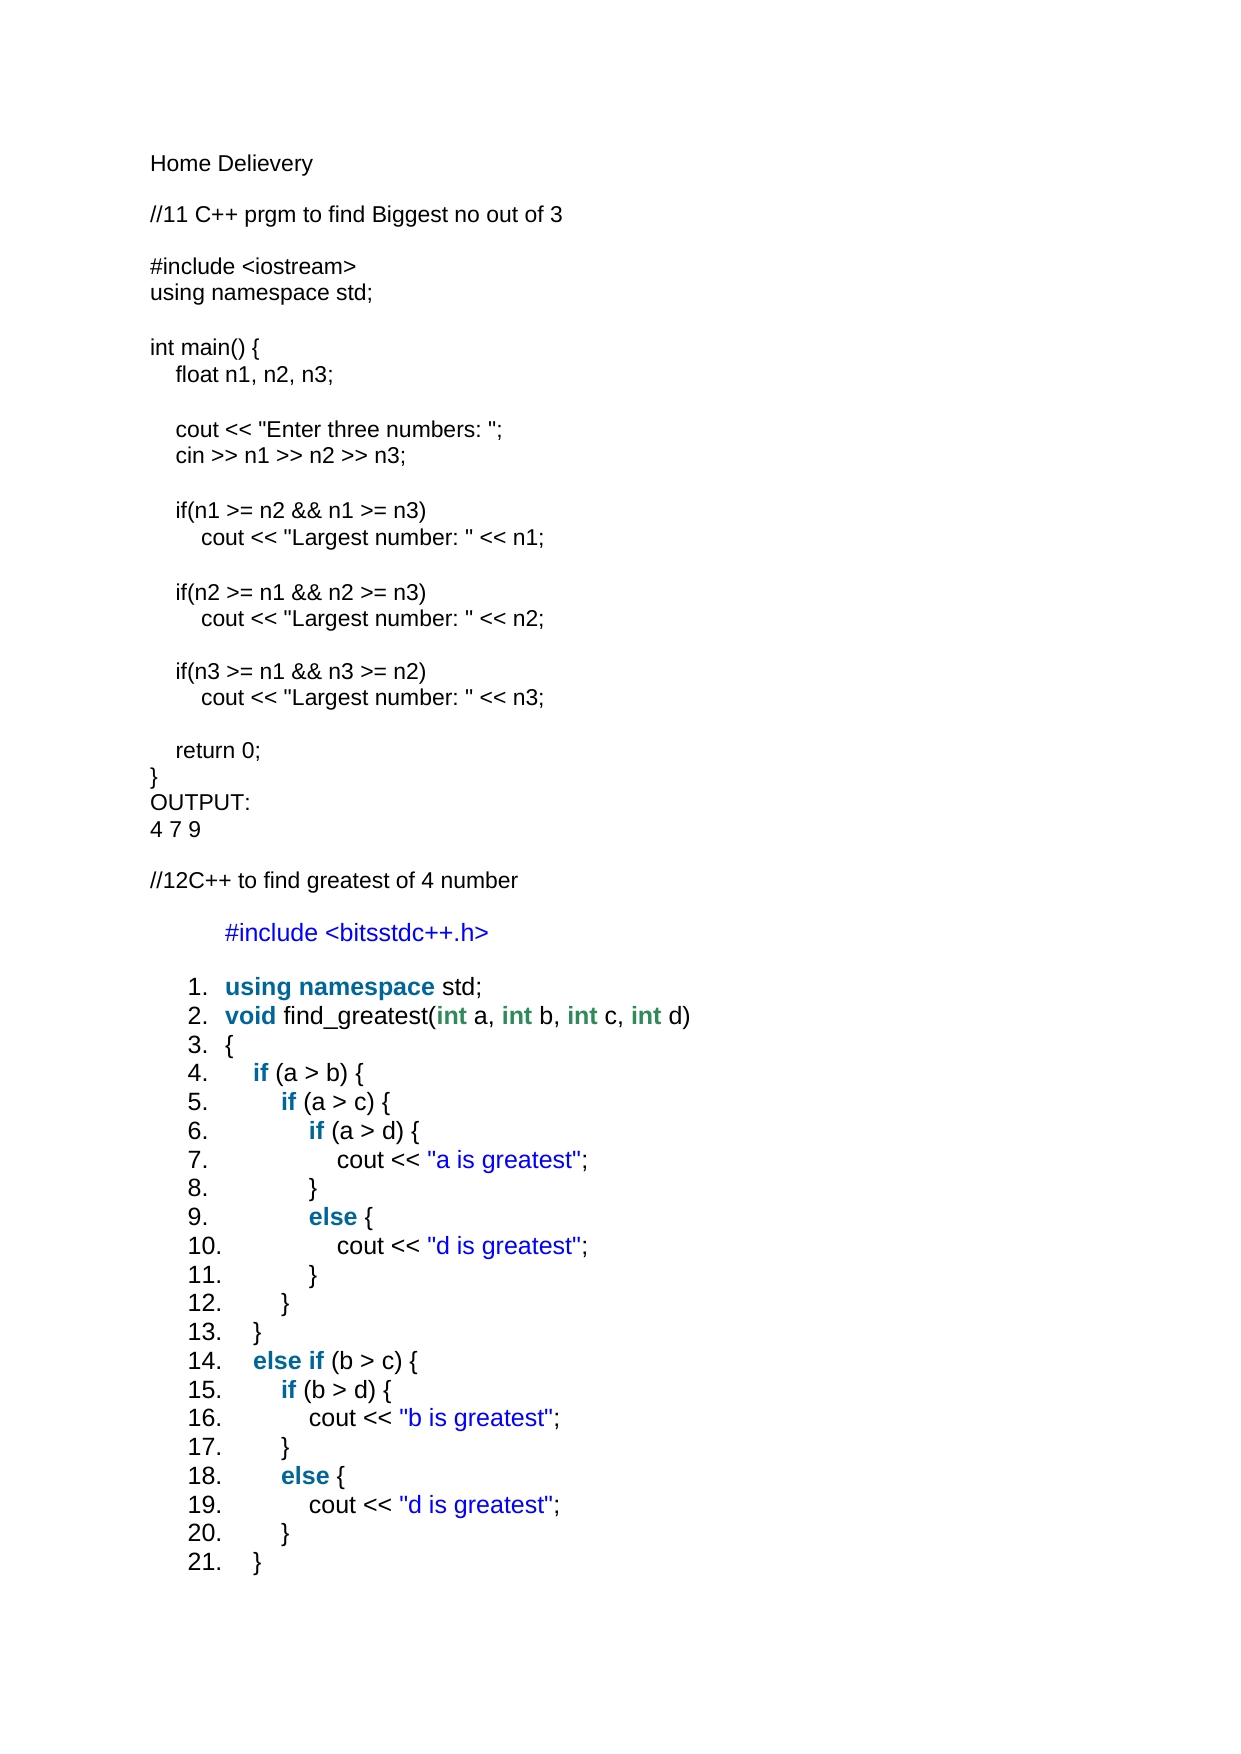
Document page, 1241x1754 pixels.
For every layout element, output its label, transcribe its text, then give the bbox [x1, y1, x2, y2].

text } [150, 763, 1090, 789]
list if (a > c) { [187, 1087, 1090, 1116]
text OUTPUT: [150, 789, 1090, 816]
list } [187, 1317, 1090, 1346]
text cout << "Largest number: " << n3; [150, 684, 1090, 710]
text using namespace std; [150, 279, 1090, 305]
list cout << "a is greatest"; [187, 1145, 1090, 1173]
list using namespace std; [187, 972, 1090, 1001]
list cout << "d is greatest"; [187, 1231, 1090, 1260]
list else if (b > c) { [187, 1346, 1090, 1375]
list else { [187, 1202, 1090, 1231]
text return 0; [150, 737, 1090, 763]
list if (a > b) { [187, 1058, 1090, 1087]
list } [187, 1173, 1090, 1202]
list cout << "d is greatest"; [187, 1490, 1090, 1518]
text //11 C++ prgm to find Biggest no out of 3 [150, 201, 1090, 228]
list { [187, 1030, 1090, 1058]
list } [187, 1518, 1090, 1547]
text if(n2 >= n1 && n2 >= n3) [150, 578, 1090, 605]
text cin >> n1 >> n2 >> n3; [150, 442, 1090, 468]
text cout << "Enter three numbers: "; [150, 416, 1090, 442]
text #include <iostream> [150, 253, 1090, 279]
text if(n3 >= n1 && n3 >= n2) [150, 658, 1090, 684]
text cout << "Largest number: " << n2; [150, 605, 1090, 631]
list void find_greatest(int a, int b, int c, int d) [187, 1001, 1090, 1030]
text 4 7 9 [150, 816, 1090, 842]
list cout << "b is greatest"; [187, 1403, 1090, 1432]
text cout << "Largest number: " << n1; [150, 523, 1090, 550]
list } [187, 1260, 1090, 1288]
text Home Delievery [150, 150, 1090, 176]
text #include <bitsstdc++.h> [150, 918, 1090, 947]
list if (b > d) { [187, 1375, 1090, 1403]
text float n1, n2, n3; [150, 361, 1090, 387]
text int main() { [150, 334, 1090, 361]
text if(n1 >= n2 && n1 >= n3) [150, 497, 1090, 523]
list else { [187, 1461, 1090, 1490]
list } [187, 1288, 1090, 1317]
list } [187, 1432, 1090, 1461]
text //12C++ to find greatest of 4 number [150, 867, 1090, 893]
list } [187, 1547, 1090, 1576]
list if (a > d) { [187, 1116, 1090, 1145]
